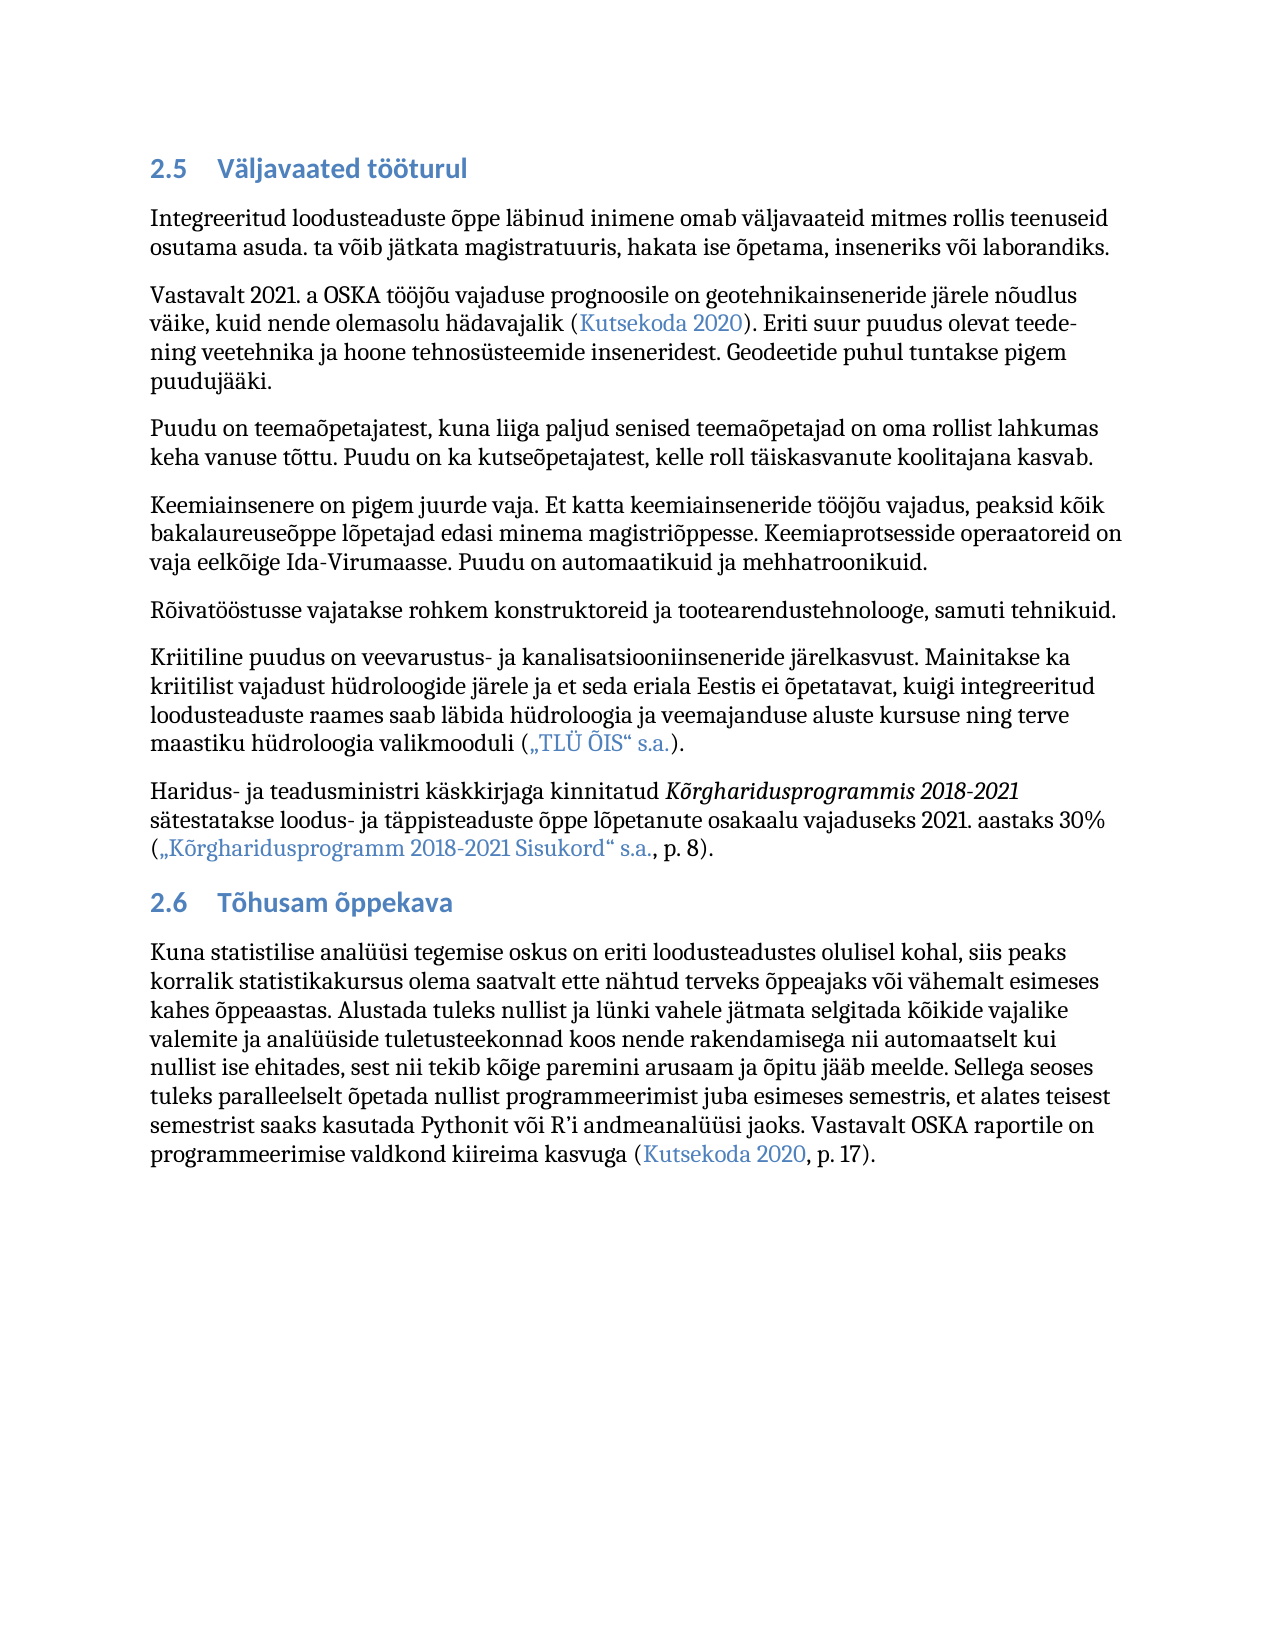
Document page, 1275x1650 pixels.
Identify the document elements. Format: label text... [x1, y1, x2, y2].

subtitle 2.5 Väljavaated tööturul [150, 150, 1125, 186]
text Rõivatööstusse vajatakse rohkem konstruktoreid ja tootearendustehnolooge, samuti tehnikuid. [150, 596, 1125, 624]
text Keemiainsenere on pigem juurde vaja. Et katta keemiainseneride tööjõu vajadus, peaksid kõik bakalaureuseõppe lõpetajad edasi minema magistriõppesse. Keemiaprotsesside operaatoreid on vaja eelkõige Ida-Virumaasse. Puudu on automaatikuid ja mehhatroonikuid. [150, 491, 1125, 577]
text Kriitiline puudus on veevarustus- ja kanalisatsiooniinseneride järelkasvust. Mainitakse ka kriitilist vajadust hüdroloogide järele ja et seda eriala Eestis ei õpetatavat, kuigi integreeritud loodusteaduste raames saab läbida hüdroloogia ja veemajanduse aluste kursuse ning terve maastiku hüdroloogia valikmooduli („TLÜ ÕIS“ s.a.). [150, 643, 1125, 758]
text Kuna statistilise analüüsi tegemise oskus on eriti loodusteadustes olulisel kohal, siis peaks korralik statistikakursus olema saatvalt ette nähtud terveks õppeajaks või vähemalt esimeses kahes õppeaastas. Alustada tuleks nullist ja lünki vahele jätmata selgitada kõikide vajalike valemite ja analüüside tuletusteekonnad koos nende rakendamisega nii automaatselt kui nullist ise ehitades, sest nii tekib kõige paremini arusaam ja õpitu jääb meelde. Sellega seoses tuleks paralleelselt õpetada nullist programmeerimist juba esimeses semestris, et alates teisest semestrist saaks kasutada Pythonit või R’i andmeanalüüsi jaoks. Vastavalt OSKA raportile on programmeerimise valdkond kiireima kasvuga (Kutsekoda 2020, p. 17). [150, 938, 1125, 1168]
text Vastavalt 2021. a OSKA tööjõu vajaduse prognoosile on geotehnikainseneride järele nõudlus väike, kuid nende olemasolu hädavajalik (Kutsekoda 2020). Eriti suur puudus olevat teede- ning veetehnika ja hoone tehnosüsteemide inseneridest. Geodeetide puhul tuntakse pigem puudujääki. [150, 281, 1125, 396]
text Haridus- ja teadusministri käskkirjaga kinnitatud Kõrgharidusprogrammis 2018-2021 sätestatakse loodus- ja täppisteaduste õppe lõpetanute osakaalu vajaduseks 2021. aastaks 30% („Kõrgharidusprogramm 2018-2021 Sisukord“ s.a., p. 8). [150, 777, 1125, 863]
text Integreeritud loodusteaduste õppe läbinud inimene omab väljavaateid mitmes rollis teenuseid osutama asuda. ta võib jätkata magistratuuris, hakata ise õpetama, inseneriks või laborandiks. [150, 204, 1125, 262]
text Puudu on teemaõpetajatest, kuna liiga paljud senised teemaõpetajad on oma rollist lahkumas keha vanuse tõttu. Puudu on ka kutseõpetajatest, kelle roll täiskasvanute koolitajana kasvab. [150, 414, 1125, 472]
subtitle 2.6 Tõhusam õppekava [150, 884, 1125, 919]
